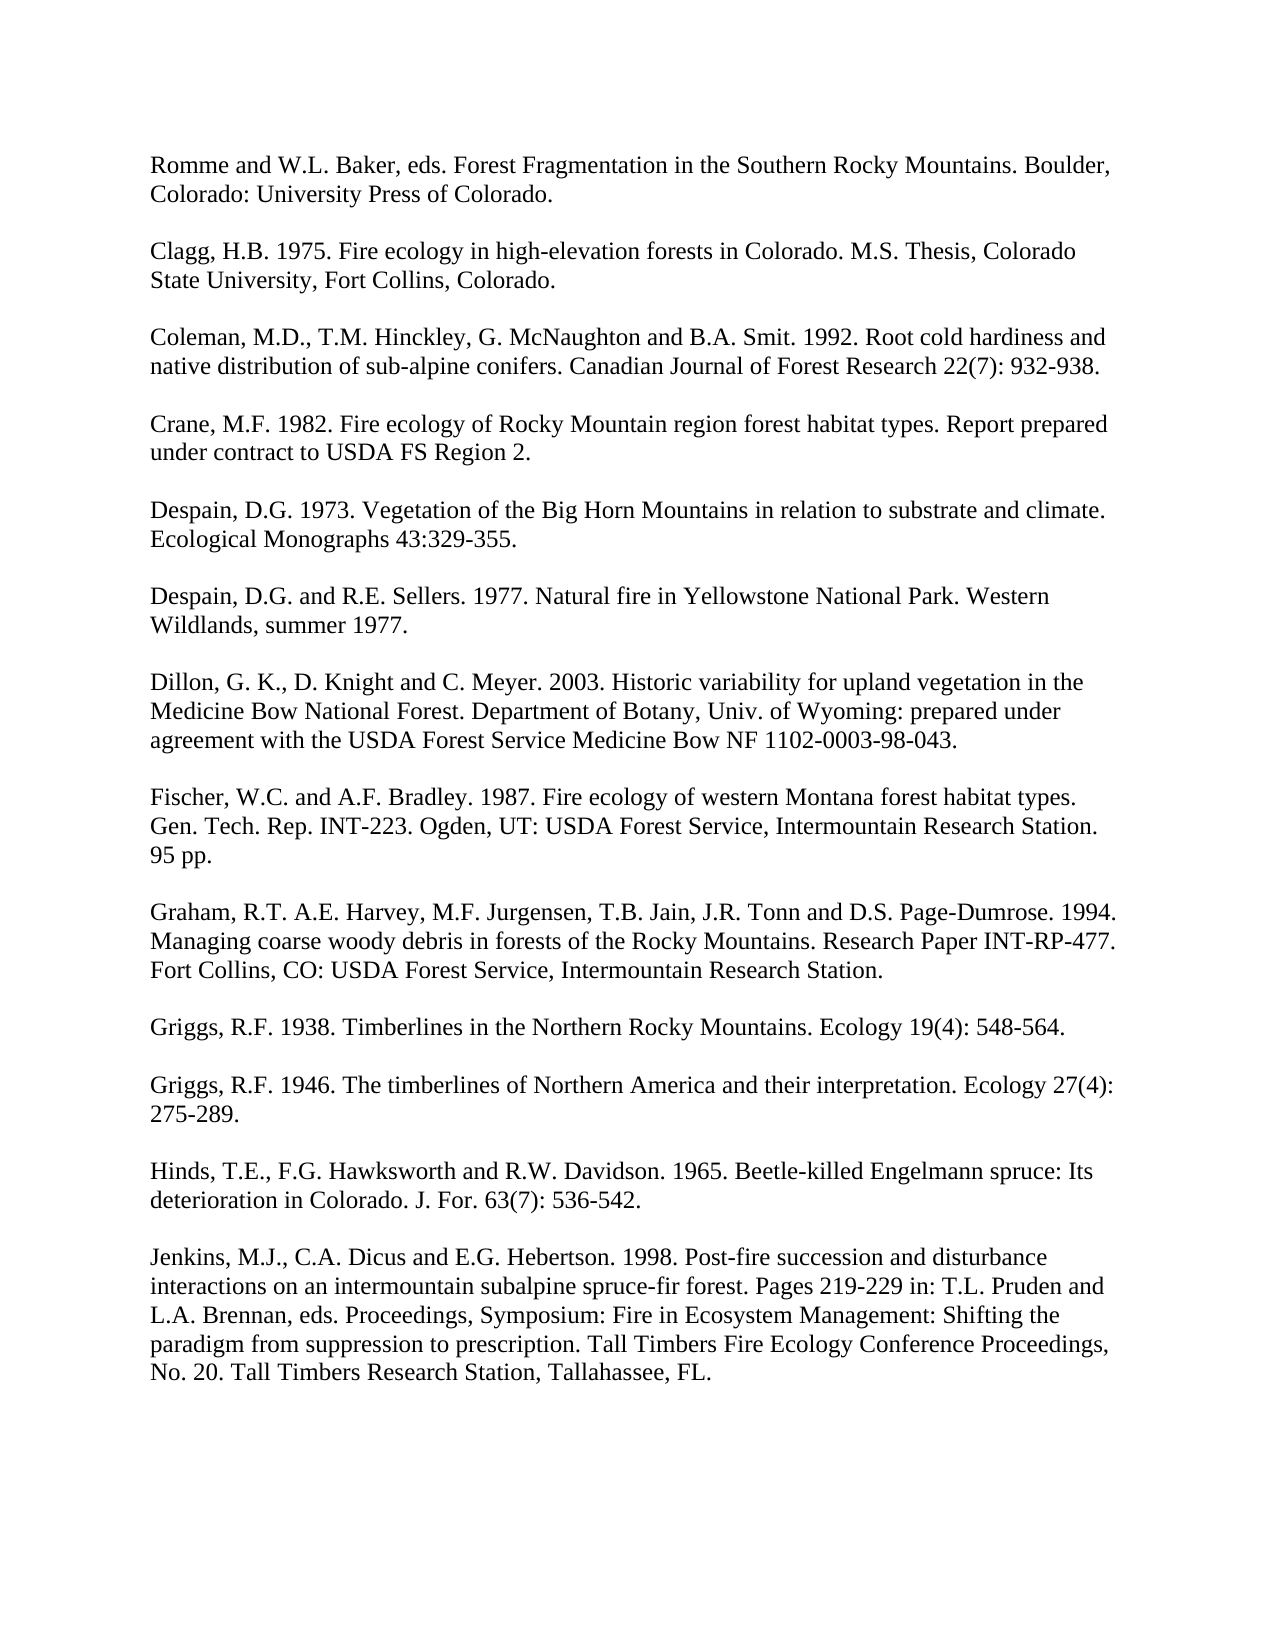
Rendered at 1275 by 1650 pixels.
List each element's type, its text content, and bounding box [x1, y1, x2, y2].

text Crane, M.F. 1982. Fire ecology of Rocky Mountain region forest habitat types. Report prepared under contract to USDA FS Region 2. [150, 409, 1125, 466]
text Coleman, M.D., T.M. Hinckley, G. McNaughton and B.A. Smit. 1992. Root cold hardiness and native distribution of sub-alpine conifers. Canadian Journal of Forest Research 22(7): 932-938. [150, 322, 1125, 380]
text Graham, R.T. A.E. Harvey, M.F. Jurgensen, T.B. Jain, J.R. Tonn and D.S. Page-Dumrose. 1994. Managing coarse woody debris in forests of the Rocky Mountains. Research Paper INT-RP-477. Fort Collins, CO: USDA Forest Service, Intermountain Research Station. [150, 897, 1125, 984]
text Despain, D.G. and R.E. Sellers. 1977. Natural fire in Yellowstone National Park. Western Wildlands, summer 1977. [150, 581, 1125, 639]
text Dillon, G. K., D. Knight and C. Meyer. 2003. Historic variability for upland vegetation in the Medicine Bow National Forest. Department of Botany, Univ. of Wyoming: prepared under agreement with the USDA Forest Service Medicine Bow NF 1102-0003-98-043. [150, 667, 1125, 754]
text Fischer, W.C. and A.F. Bradley. 1987. Fire ecology of western Montana forest habitat types. Gen. Tech. Rep. INT-223. Ogden, UT: USDA Forest Service, Intermountain Research Station. 95 pp. [150, 782, 1125, 869]
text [150, 150, 1125, 207]
text Griggs, R.F. 1938. Timberlines in the Northern Rocky Mountains. Ecology 19(4): 548-564. [150, 1012, 1125, 1041]
text Jenkins, M.J., C.A. Dicus and E.G. Hebertson. 1998. Post-fire succession and disturbance interactions on an intermountain subalpine spruce-fir forest. Pages 219-229 in: T.L. Pruden and L.A. Brennan, eds. Proceedings, Symposium: Fire in Ecosystem Management: Shifting the paradigm from suppression to prescription. Tall Timbers Fire Ecology Conference Proceedings, No. 20. Tall Timbers Research Station, Tallahassee, FL. [150, 1242, 1125, 1386]
text Despain, D.G. 1973. Vegetation of the Big Horn Mountains in relation to substrate and climate. Ecological Monographs 43:329-355. [150, 495, 1125, 552]
text Griggs, R.F. 1946. The timberlines of Northern America and their interpretation. Ecology 27(4): 275-289. [150, 1070, 1125, 1127]
text Clagg, H.B. 1975. Fire ecology in high-elevation forests in Colorado. M.S. Thesis, Colorado State University, Fort Collins, Colorado. [150, 236, 1125, 294]
text Hinds, T.E., F.G. Hawksworth and R.W. Davidson. 1965. Beetle-killed Engelmann spruce: Its deterioration in Colorado. J. For. 63(7): 536-542. [150, 1156, 1125, 1214]
